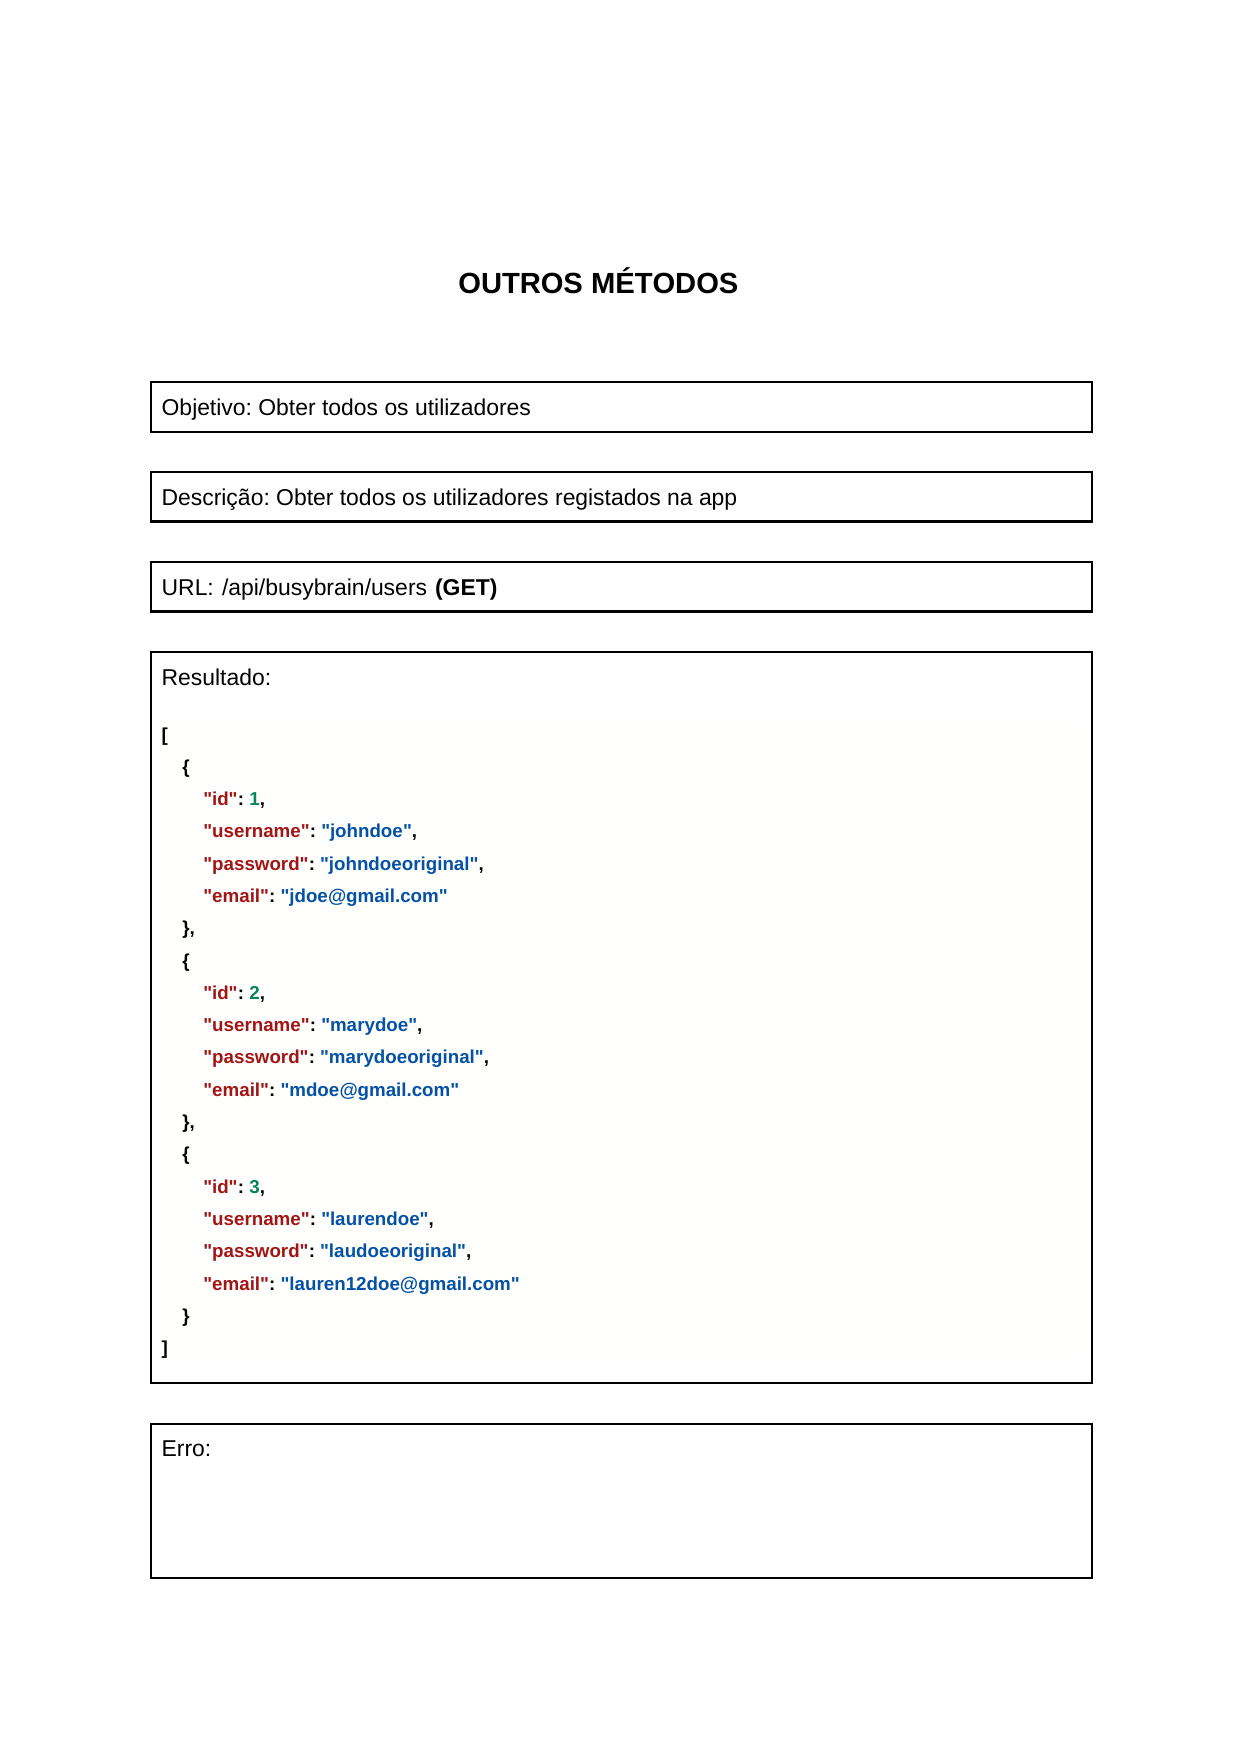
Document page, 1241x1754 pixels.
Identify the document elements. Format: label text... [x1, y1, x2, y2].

table_header Objetivo: Obter todos os utilizadores [152, 383, 1091, 431]
text OUTROS MÉTODOS [150, 266, 1090, 299]
table_header Descrição: Obter todos os utilizadores registados na app [152, 473, 1091, 520]
table_header URL: /api/busybrain/users (GET) [152, 563, 1091, 610]
table_header Resultado: [ { "id": 1, "username": "johndoe", "password": "johndoeoriginal", "email": "jdoe@gmail.com" }, { "id": 2, "username": "marydoe", "password": "marydoeoriginal", "email": "mdoe@gmail.com" }, { "id": 3, "username": "laurendoe", "password": "laudoeoriginal", "email": "lauren12doe@gmail.com" } ] [152, 653, 1091, 1382]
table_header Erro: [152, 1425, 1091, 1577]
